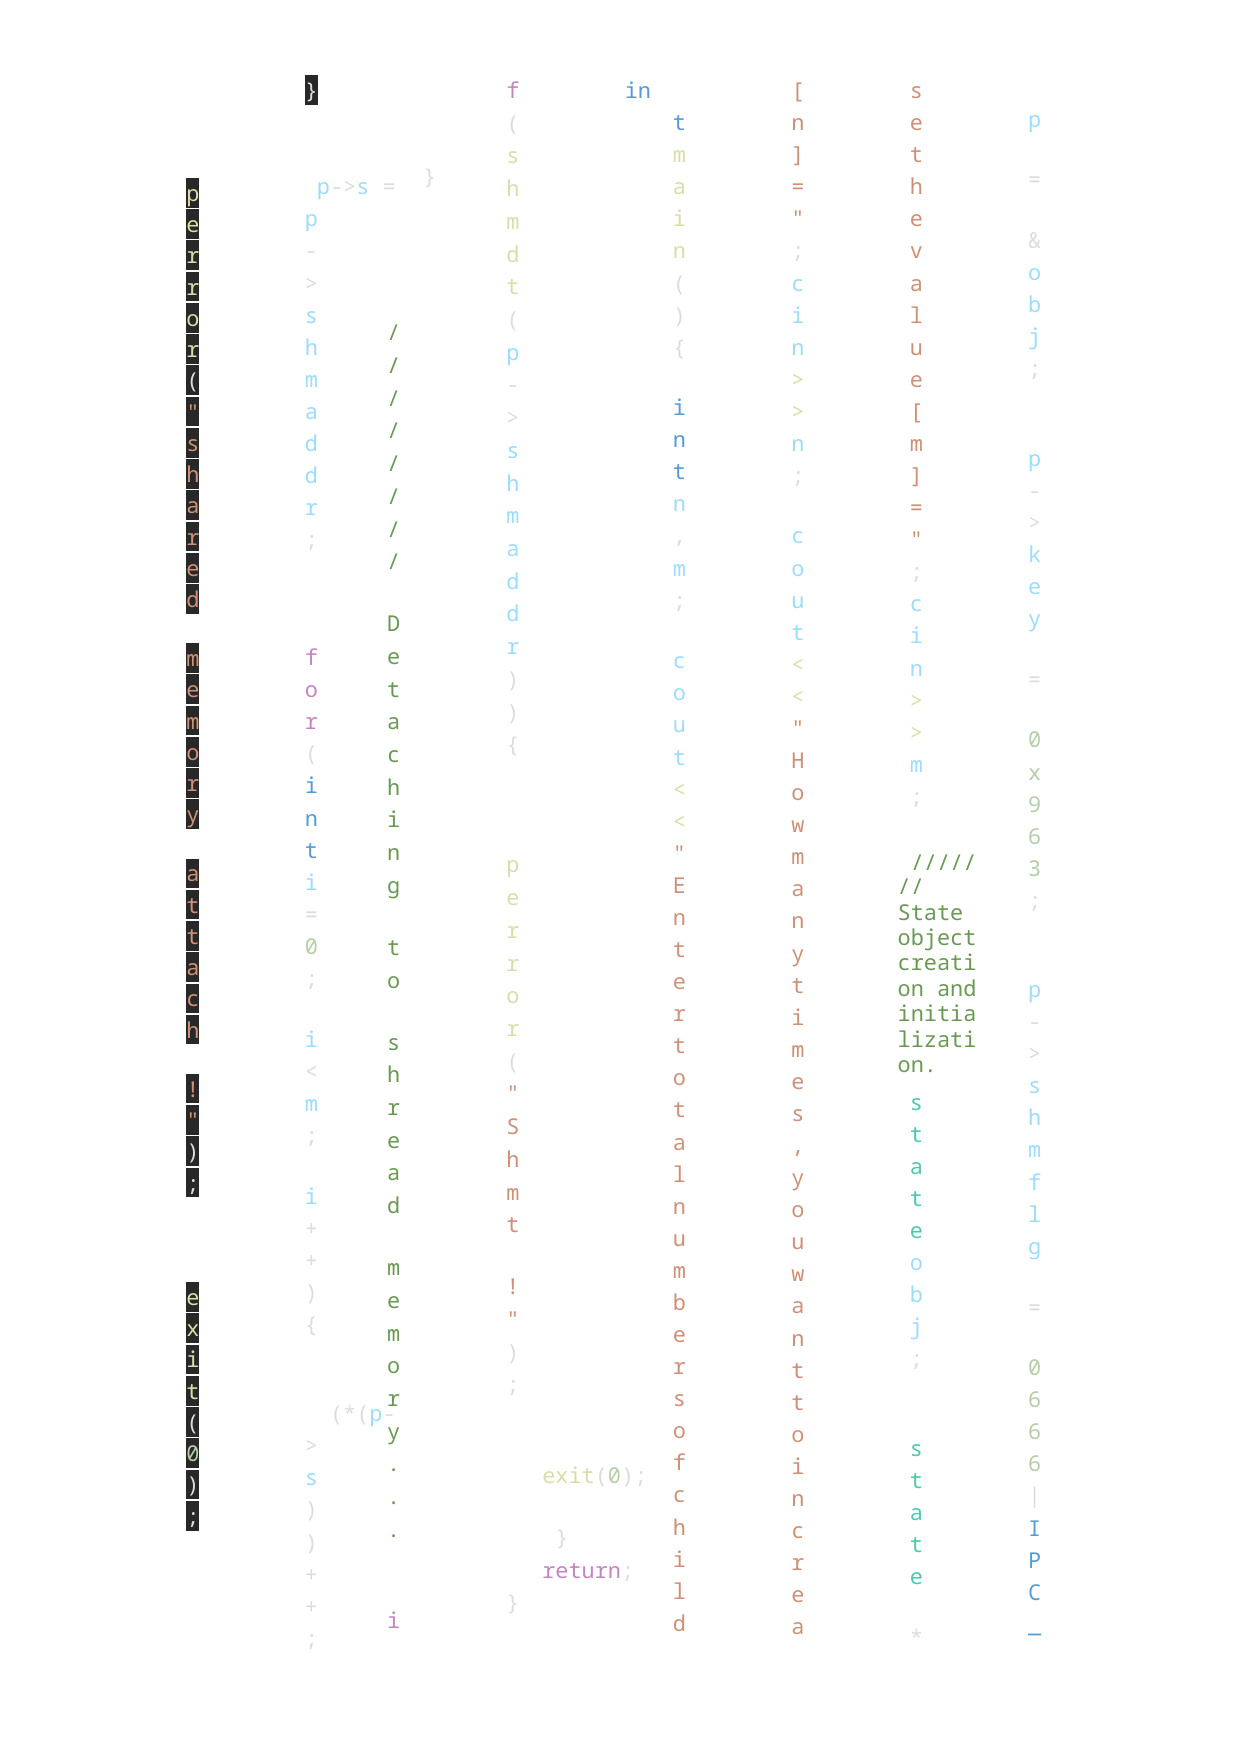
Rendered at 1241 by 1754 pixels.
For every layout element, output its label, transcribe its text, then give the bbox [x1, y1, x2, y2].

text intmain(){ intn, m; cout<<"Enter total numbers of child[n] = "; cin>>n; cout<<"How many times, you want to increase the value[m] = "; cin>>m; [624, 75, 695, 1637]
text /////// State object creation and initialization. [897, 850, 977, 1079]
text intmain(){ intn, m; cout<<"Enter total numbers of child[n] = "; cin>>n; cout<<"How many times, you want to increase the value[m] = "; cin>>m; [743, 75, 813, 1641]
text intmain(){ intn, m; cout<<"Enter total numbers of child[n] = "; cin>>n; cout<<"How many times, you want to increase the value[m] = "; cin>>m; [861, 75, 932, 811]
